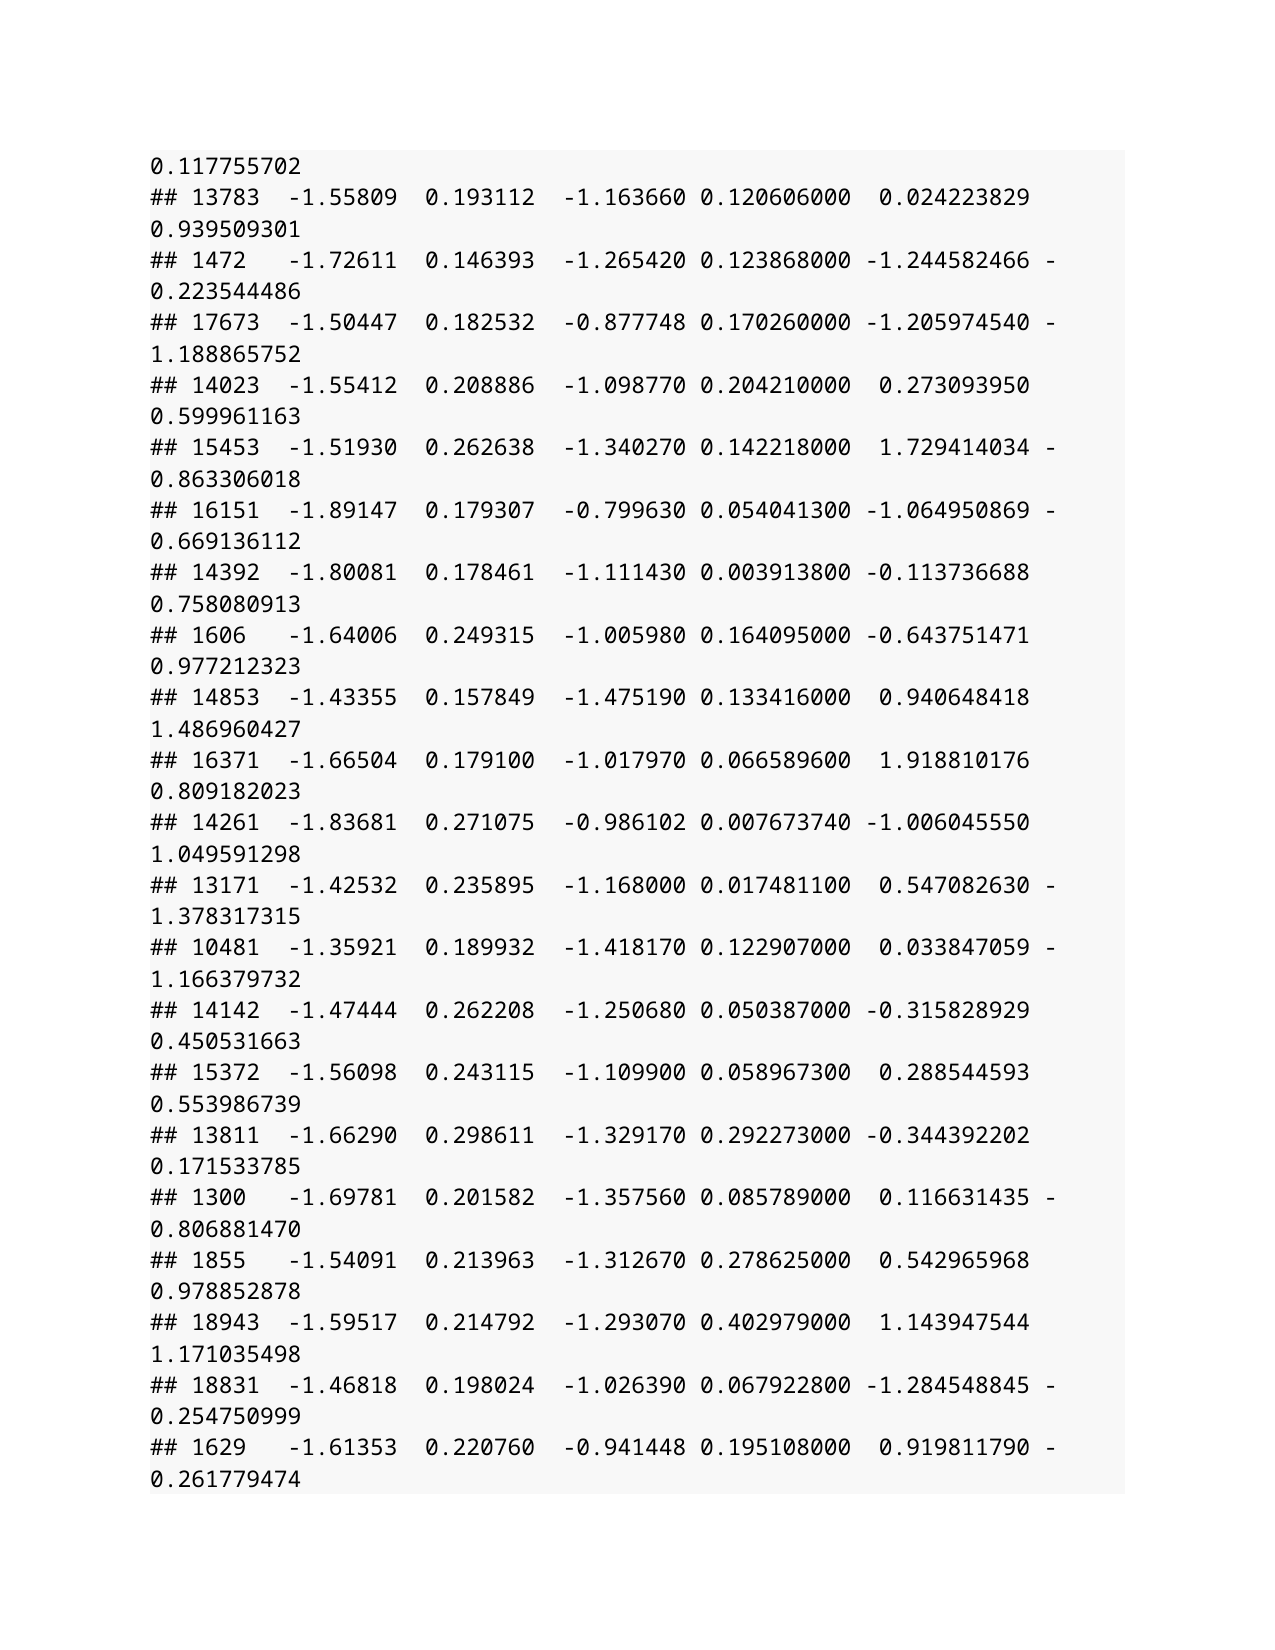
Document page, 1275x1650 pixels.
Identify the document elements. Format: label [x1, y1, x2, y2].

text [150, 150, 1125, 1494]
